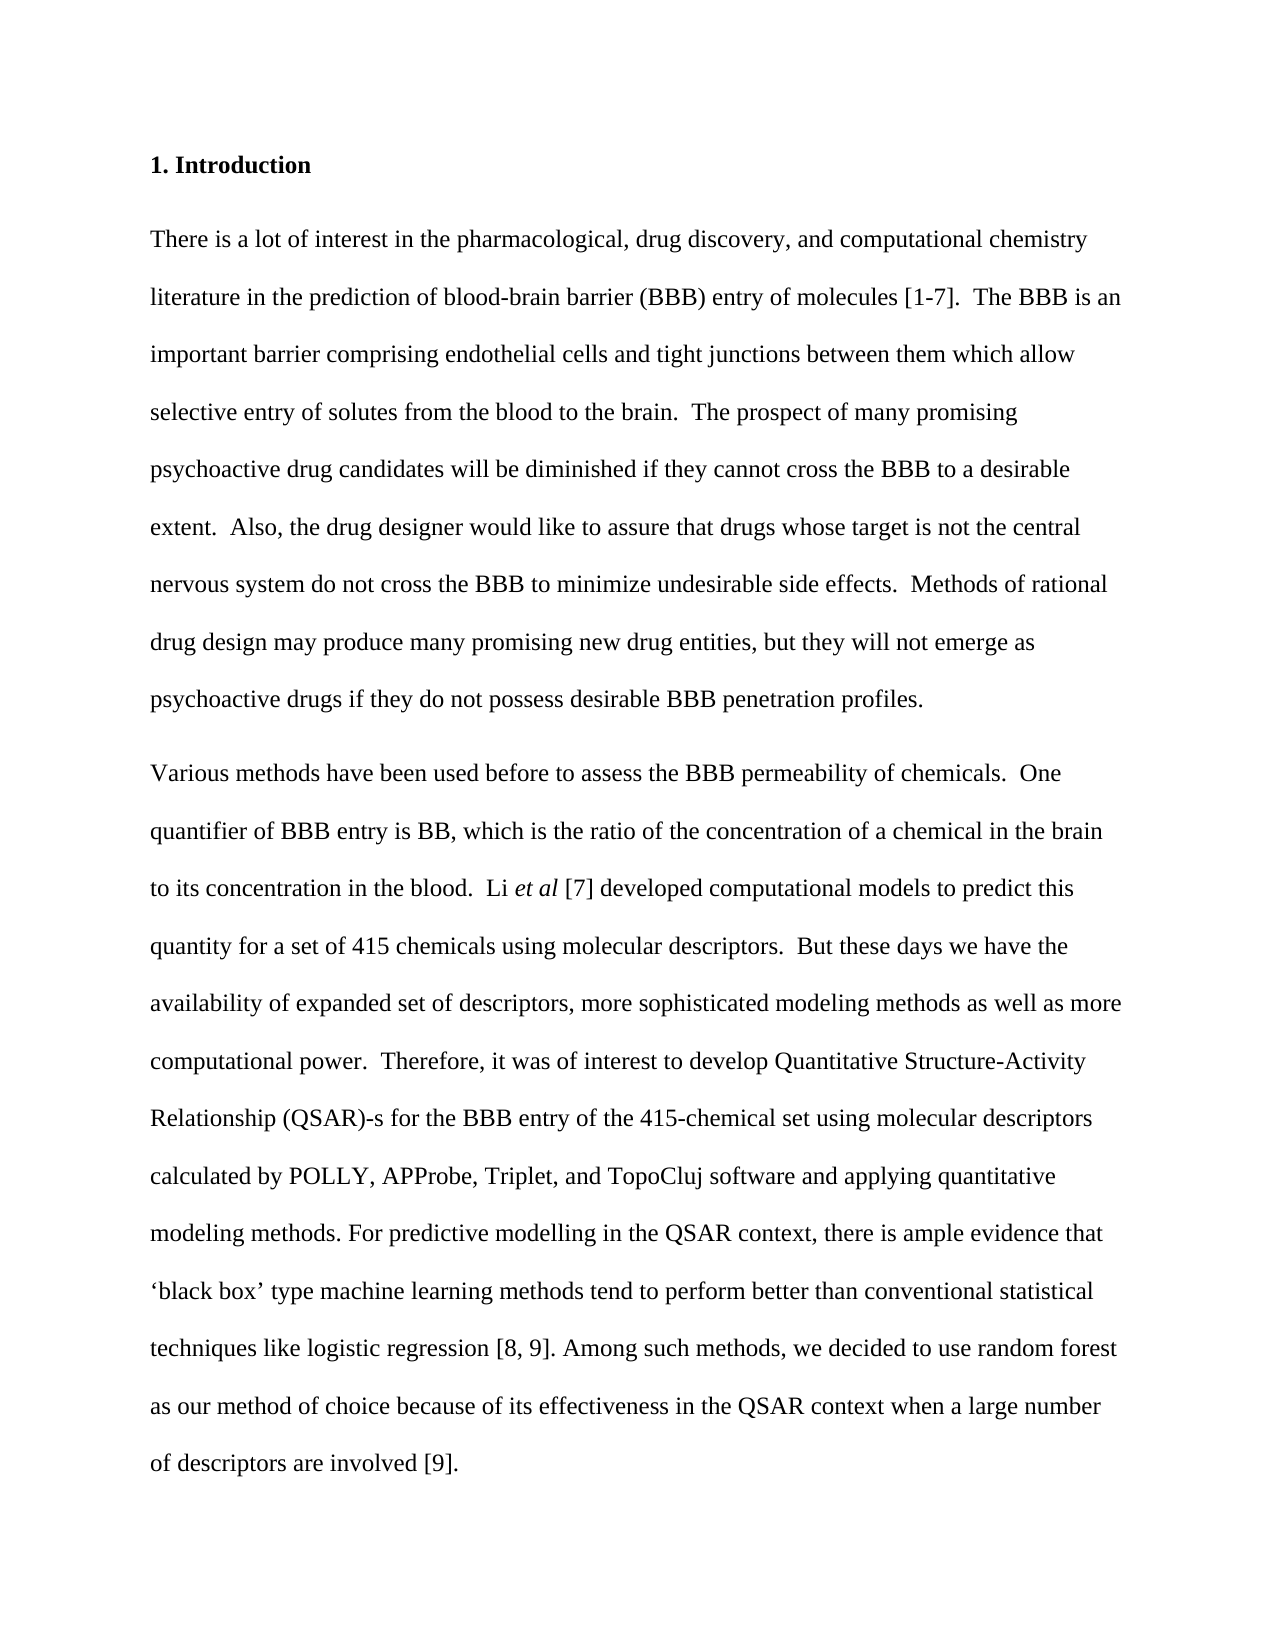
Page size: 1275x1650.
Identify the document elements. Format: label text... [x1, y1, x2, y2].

text There is a lot of interest in the pharmacological, drug discovery, and computational chemistry literature in the prediction of blood-brain barrier (BBB) entry of molecules [1-7]. The BBB is an important barrier comprising endothelial cells and tight junctions between them which allow selective entry of solutes from the blood to the brain. The prospect of many promising psychoactive drug candidates will be diminished if they cannot cross the BBB to a desirable extent. Also, the drug designer would like to assure that drugs whose target is not the central nervous system do not cross the BBB to minimize undesirable side effects. Methods of rational drug design may produce many promising new drug entities, but they will not emerge as psychoactive drugs if they do not possess desirable BBB penetration profiles. [150, 224, 1125, 713]
text 1. Introduction [150, 150, 1125, 179]
text Various methods have been used before to assess the BBB permeability of chemicals. One quantifier of BBB entry is BB, which is the ratio of the concentration of a chemical in the brain to its concentration in the blood. Li et al developed computational models to predict this quantity for a set of 415 chemicals using molecular descriptors. But these days we have the availability of expanded set of descriptors, more sophisticated modeling methods as well as more computational power. Therefore, it was of interest to develop Quantitative Structure-Activity Relationship (QSAR)-s for the BBB entry of the 415-chemical set using molecular descriptors calculated by POLLY, APProbe, Triplet, and TopoCluj software and applying quantitative modeling methods. For predictive modelling in the QSAR context, there is ample evidence that ‘black box’ type machine learning methods tend to perform better than conventional statistical techniques like logistic regression . Among such methods, we decided to use random forest as our method of choice because of its effectiveness in the QSAR context when a large number of descriptors are involved . [150, 758, 1125, 1477]
